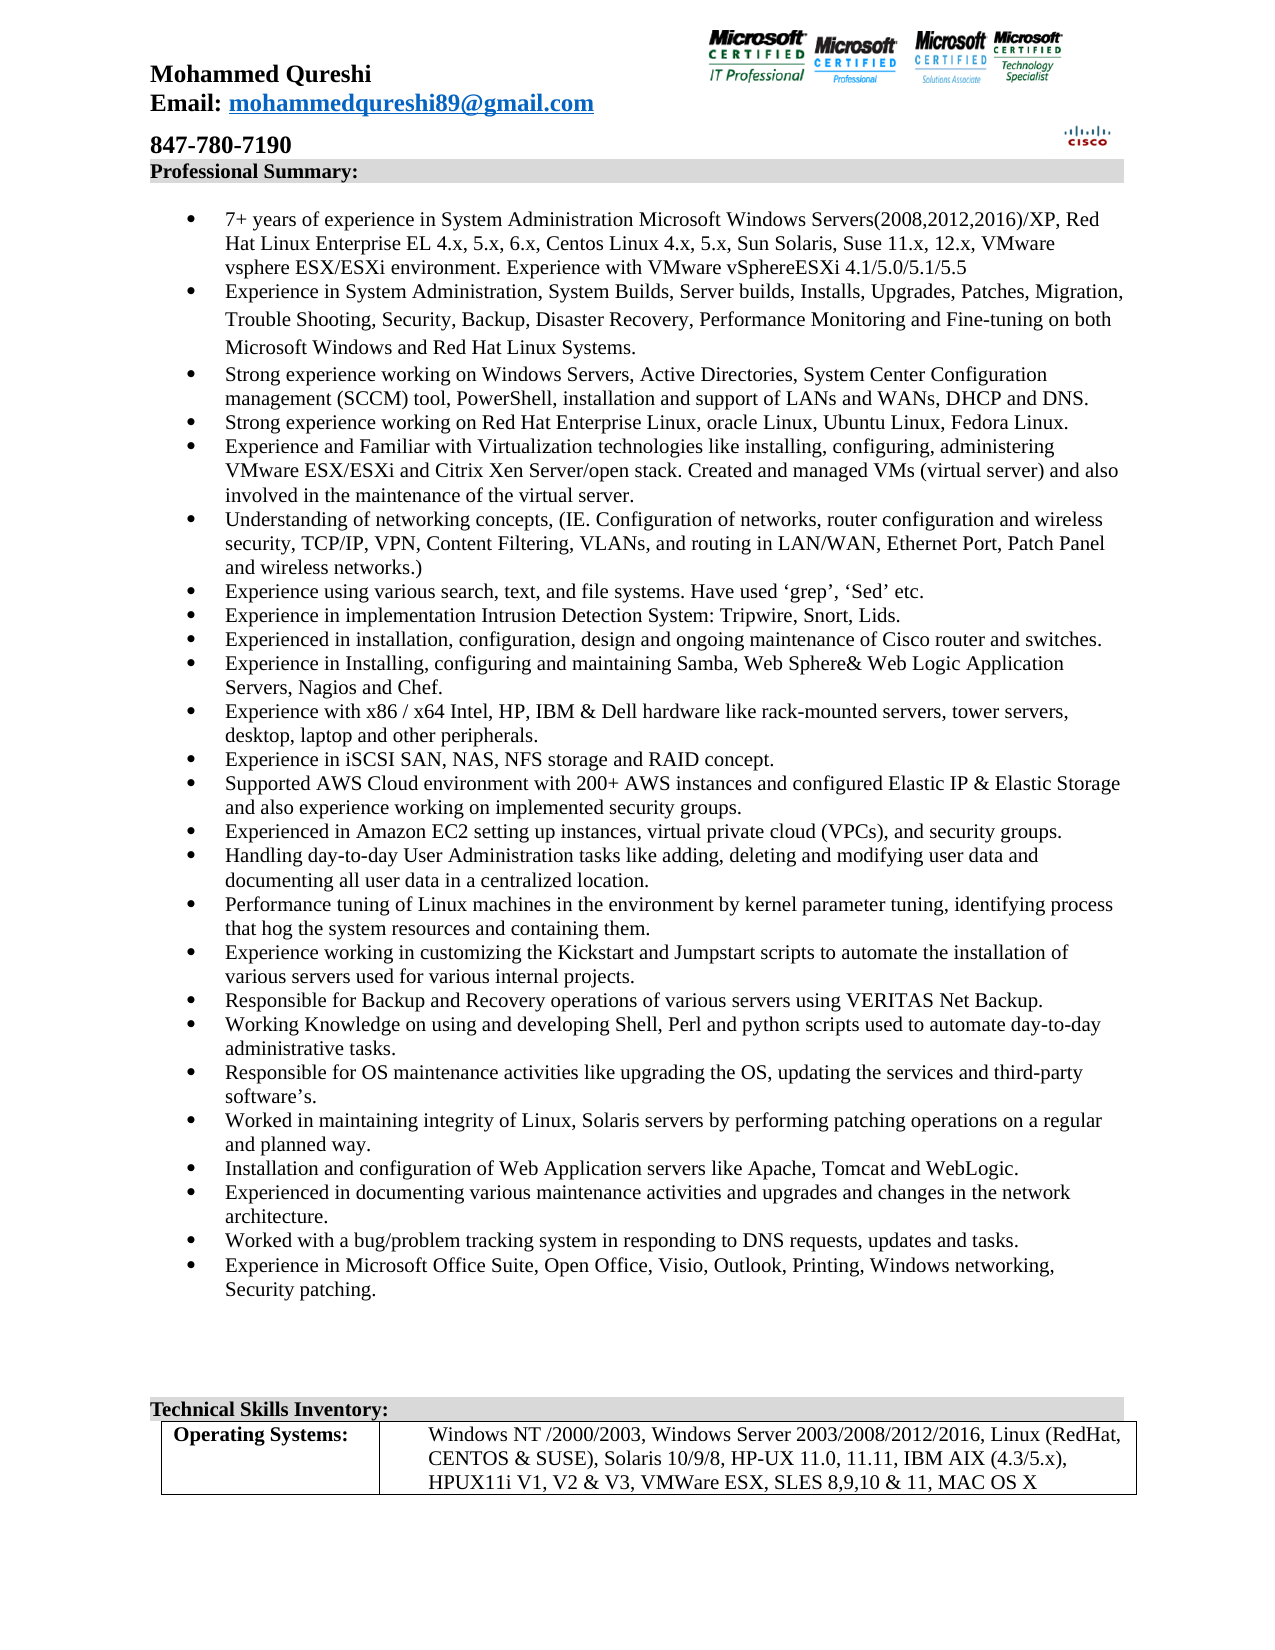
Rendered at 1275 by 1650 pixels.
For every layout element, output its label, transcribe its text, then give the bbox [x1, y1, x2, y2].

list Understanding of networking concepts, (IE. Configuration of networks, router configuration and wireless security, TCP/IP, VPN, Content Filtering, VLANs, and routing in LAN/WAN, Ethernet Port, Patch Panel and wireless networks.) [187, 507, 1125, 579]
list Experienced in documenting various maintenance activities and upgrades and changes in the network architecture. [187, 1180, 1125, 1228]
list Responsible for OS maintenance activities like upgrading the OS, updating the services and third-party software’s. [187, 1060, 1125, 1108]
list Experience in Installing, configuring and maintaining Samba, Web Sphere& Web Logic Application Servers, Nagios and Chef. [187, 651, 1125, 699]
list Strong experience working on Windows Servers, Active Directories, System Center Configuration management (SCCM) tool, PowerShell, installation and support of LANs and WANs, DHCP and DNS. [187, 362, 1125, 410]
picture [814, 36, 898, 83]
list Working Knowledge on using and developing Shell, Perl and python scripts used to automate day-to-day administrative tasks. [187, 1012, 1125, 1060]
list Experience using various search, text, and file systems. Have used ‘grep’, ‘Sed’ etc. [187, 579, 1125, 603]
picture [1050, 116, 1125, 154]
text Professional Summary: [150, 159, 1124, 183]
list Worked in maintaining integrity of Linux, Solaris servers by performing patching operations on a regular and planned way. [187, 1108, 1125, 1156]
list Experience in Microsoft Office Suite, Open Office, Visio, Outlook, Printing, Windows networking, Security patching. [187, 1252, 1125, 1301]
list Supported AWS Cloud environment with 200+ AWS instances and configured Elastic IP & Elastic Storage and also experience working on implemented security groups. [187, 771, 1125, 819]
list Worked with a bug/problem tracking system in responding to DNS requests, updates and tasks. [187, 1228, 1125, 1252]
list Experience in implementation Intrusion Detection System: Tripwire, Snort, Lids. [187, 603, 1125, 627]
list Experience in iSCSI SAN, NAS, NFS storage and RAID concept. [187, 747, 1125, 771]
list Experience and Familiar with Virtualization technologies like installing, configuring, administering VMware ESX/ESXi and Citrix Xen Server/open stack. Created and managed VMs (virtual server) and also involved in the maintenance of the virtual server. [187, 434, 1125, 507]
list Performance tuning of Linux machines in the environment by kernel parameter tuning, identifying process that hog the system resources and containing them. [187, 892, 1125, 940]
picture [915, 31, 988, 83]
list Experience with x86 / x64 Intel, HP, IBM & Dell hardware like rack-mounted servers, tower servers, desktop, laptop and other peripherals. [187, 699, 1125, 747]
list Strong experience working on Red Hat Enterprise Linux, oracle Linux, Ubuntu Linux, Fedora Linux. [187, 410, 1125, 434]
picture [708, 30, 809, 83]
list Responsible for Backup and Recovery operations of various servers using VERITAS Net Backup. [187, 988, 1125, 1012]
list Experienced in installation, configuration, design and ongoing maintenance of Cisco router and switches. [187, 627, 1125, 651]
list Installation and configuration of Web Application servers like Apache, Tomcat and WebLogic. [187, 1156, 1125, 1180]
list Experience in System Administration, System Builds, Server builds, Installs, Upgrades, Patches, Migration, Trouble Shooting, Security, Backup, Disaster Recovery, Performance Monitoring and Fine-tuning on both Microsoft Windows and Red Hat Linux Systems. [187, 279, 1125, 359]
table_header Operating Systems: [162, 1422, 379, 1494]
list Experience working in customizing the Kickstart and Jumpstart scripts to automate the installation of various servers used for various internal projects. [187, 940, 1125, 988]
text Technical Skills Inventory: [150, 1397, 1124, 1421]
list Handling day-to-day User Administration tasks like adding, deleting and modifying user data and documenting all user data in a centralized location. [187, 843, 1125, 892]
picture [993, 31, 1065, 83]
list 7+ years of experience in System Administration Microsoft Windows Servers(2008,2012,2016)/XP, Red Hat Linux Enterprise EL 4.x, 5.x, 6.x, Centos Linux 4.x, 5.x, Sun Solaris, Suse 11.x, 12.x, VMware vsphere ESX/ESXi environment. Experience with VMware vSphereESXi 4.1/5.0/5.1/5.5 [187, 207, 1125, 279]
list Experienced in Amazon EC2 setting up instances, virtual private cloud (VPCs), and security groups. [187, 819, 1125, 843]
